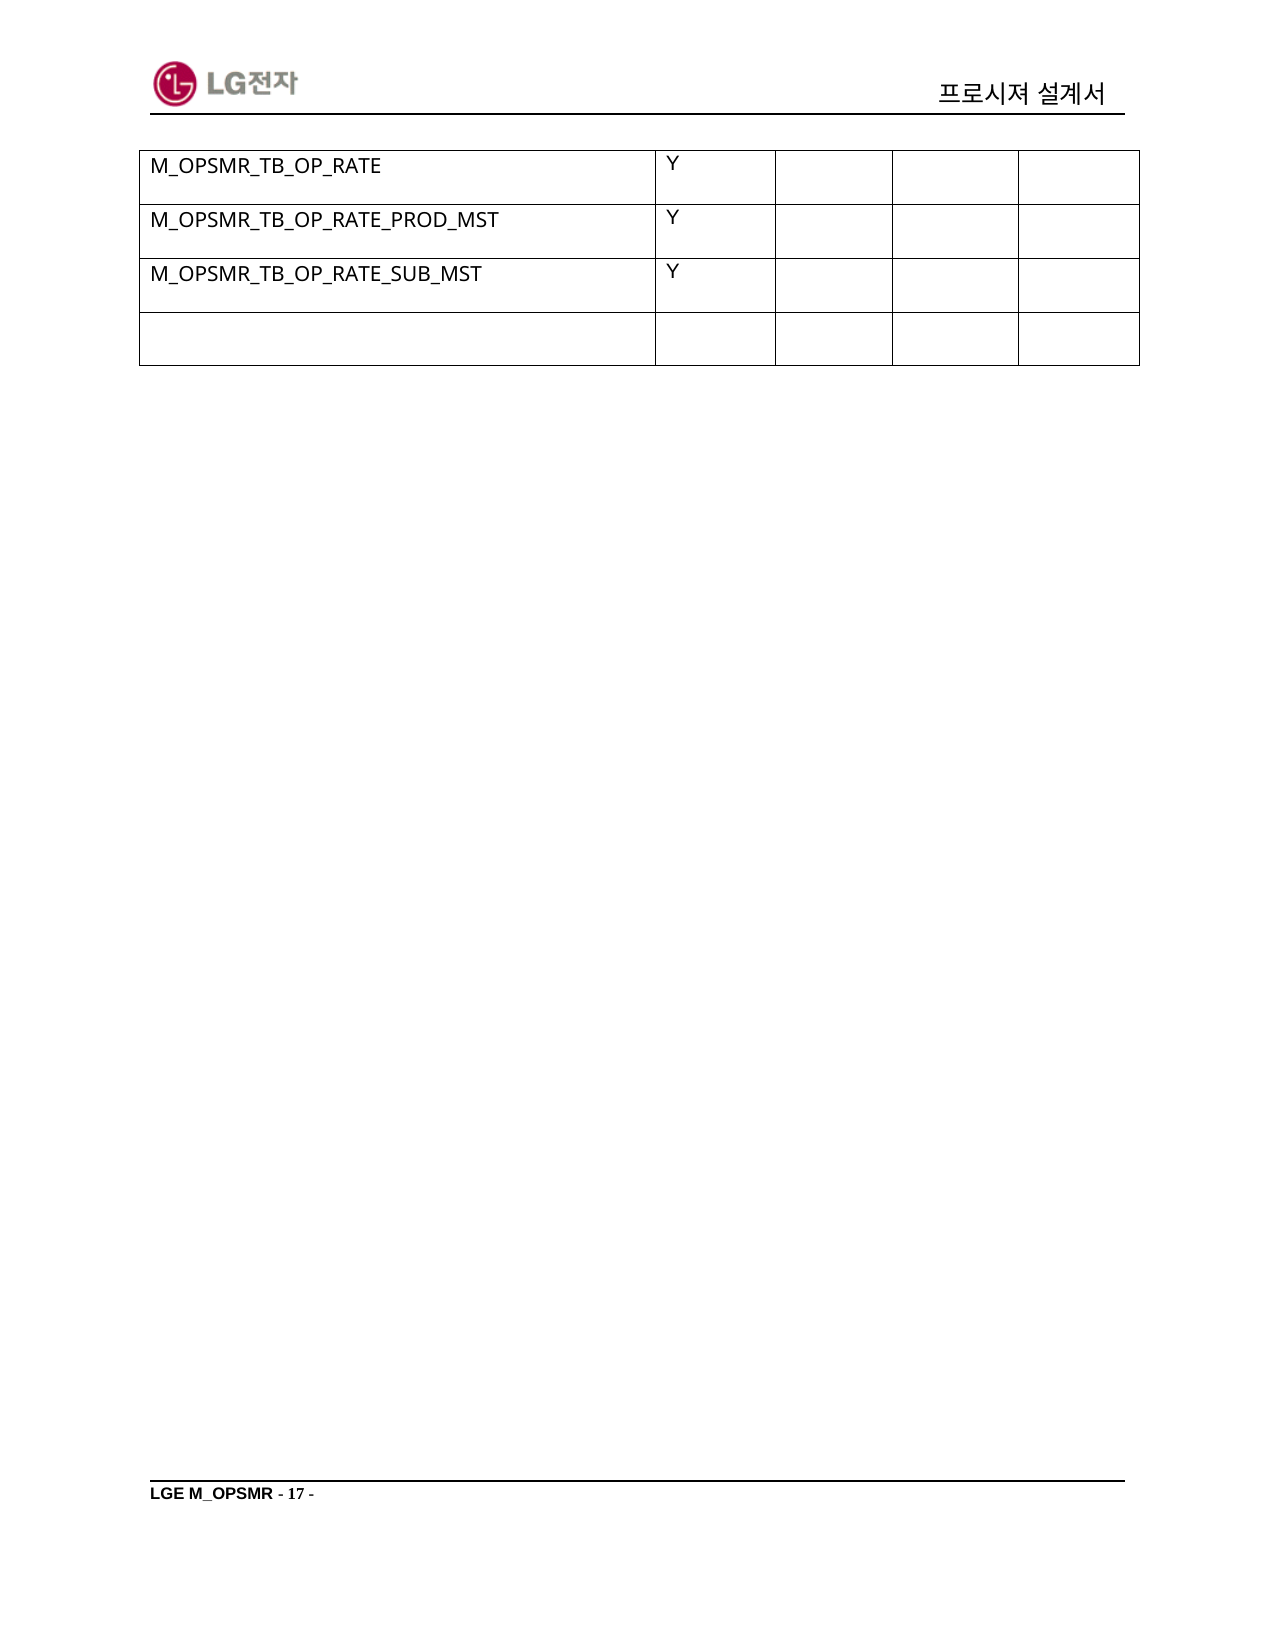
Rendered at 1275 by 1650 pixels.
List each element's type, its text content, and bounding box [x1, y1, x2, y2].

table_cell [140, 313, 655, 365]
table_cell [656, 313, 775, 365]
table_cell Y [656, 151, 775, 204]
table_cell [893, 205, 1018, 258]
table_cell [776, 313, 892, 365]
table_cell [776, 205, 892, 258]
table_cell [893, 259, 1018, 312]
table_cell M_OPSMR_TB_OP_RATE_SUB_MST [140, 259, 655, 312]
table_cell [893, 313, 1018, 365]
table_cell [1019, 259, 1139, 312]
picture [152, 60, 306, 107]
table_cell Y [656, 259, 775, 312]
table_cell Y [656, 205, 775, 258]
table_cell [776, 151, 892, 204]
table_cell M_OPSMR_TB_OP_RATE [140, 151, 655, 204]
table_cell [1019, 151, 1139, 204]
table_cell [1019, 205, 1139, 258]
table_cell [776, 259, 892, 312]
table_cell [893, 151, 1018, 204]
table_cell [1019, 313, 1139, 365]
table_cell M_OPSMR_TB_OP_RATE_PROD_MST [140, 205, 655, 258]
